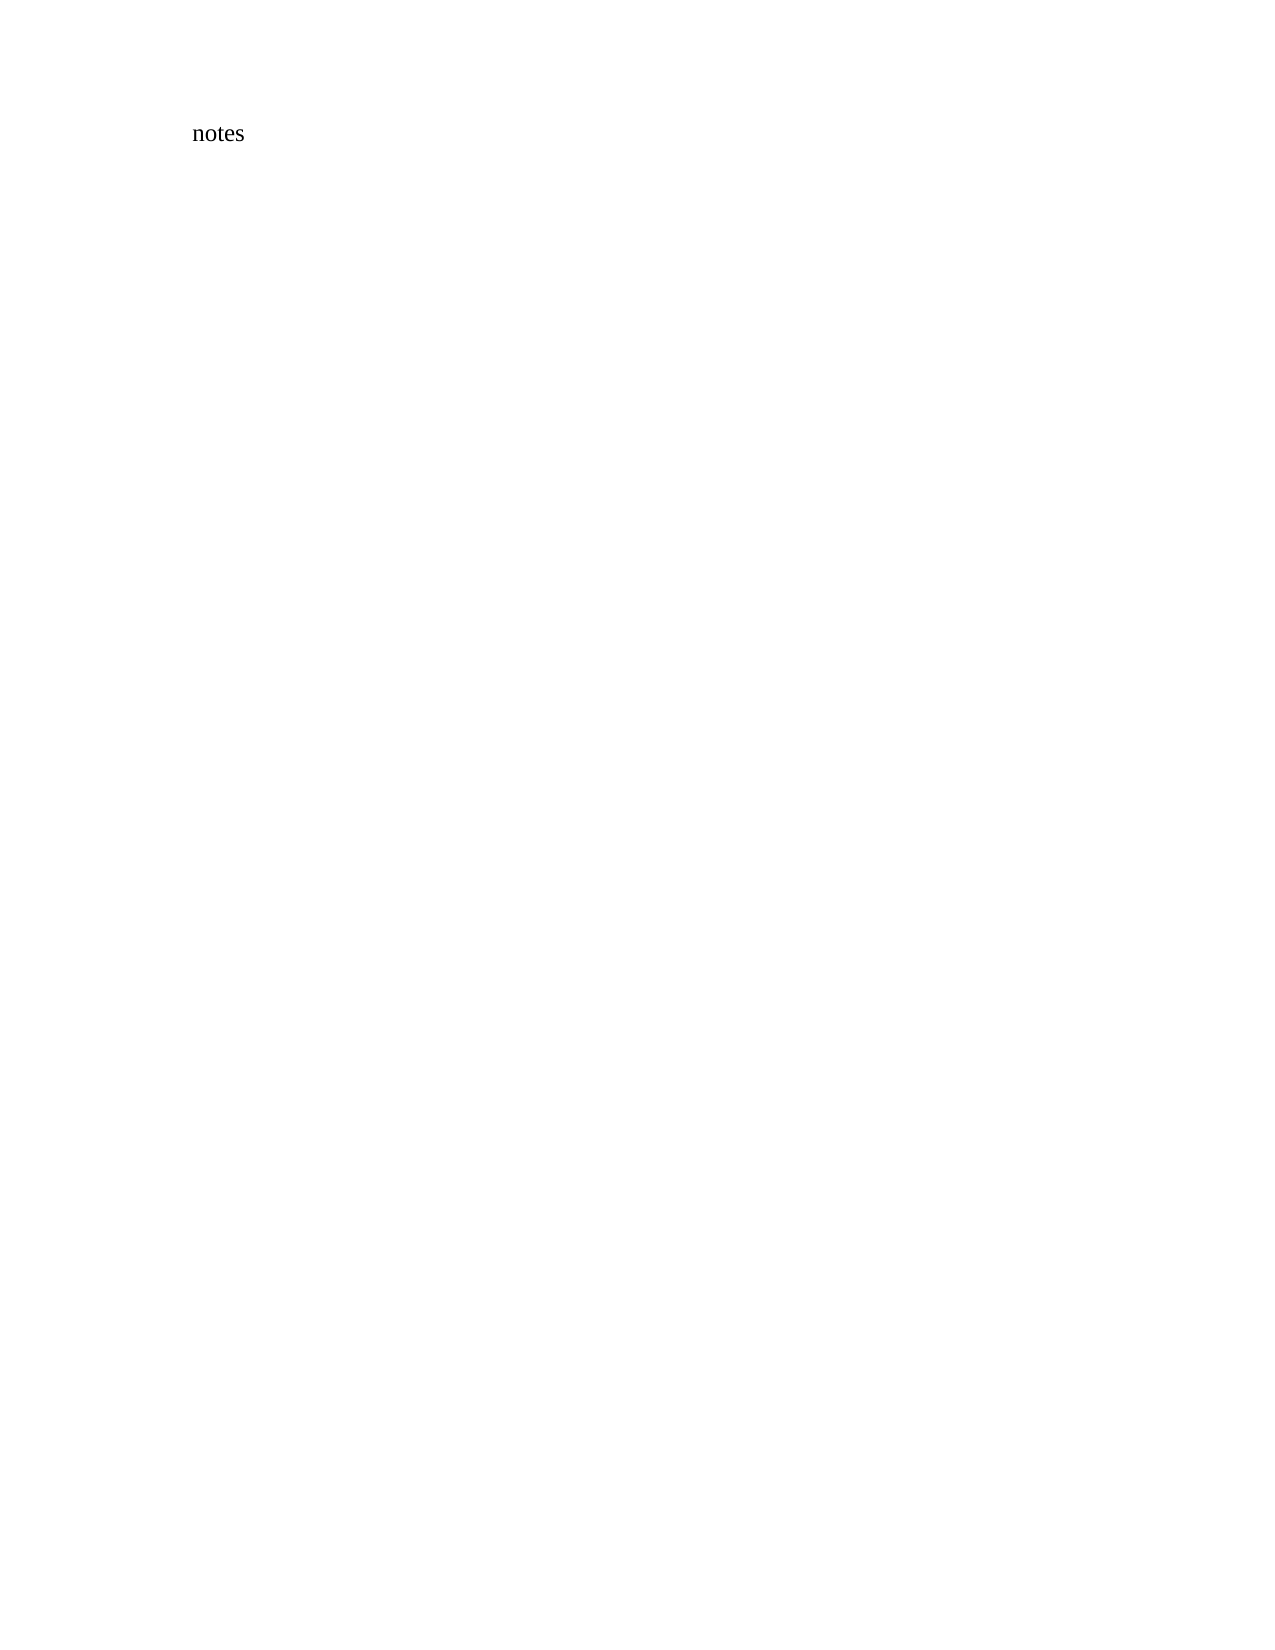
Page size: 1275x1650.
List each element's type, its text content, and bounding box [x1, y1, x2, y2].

text notes [118, 118, 1157, 147]
